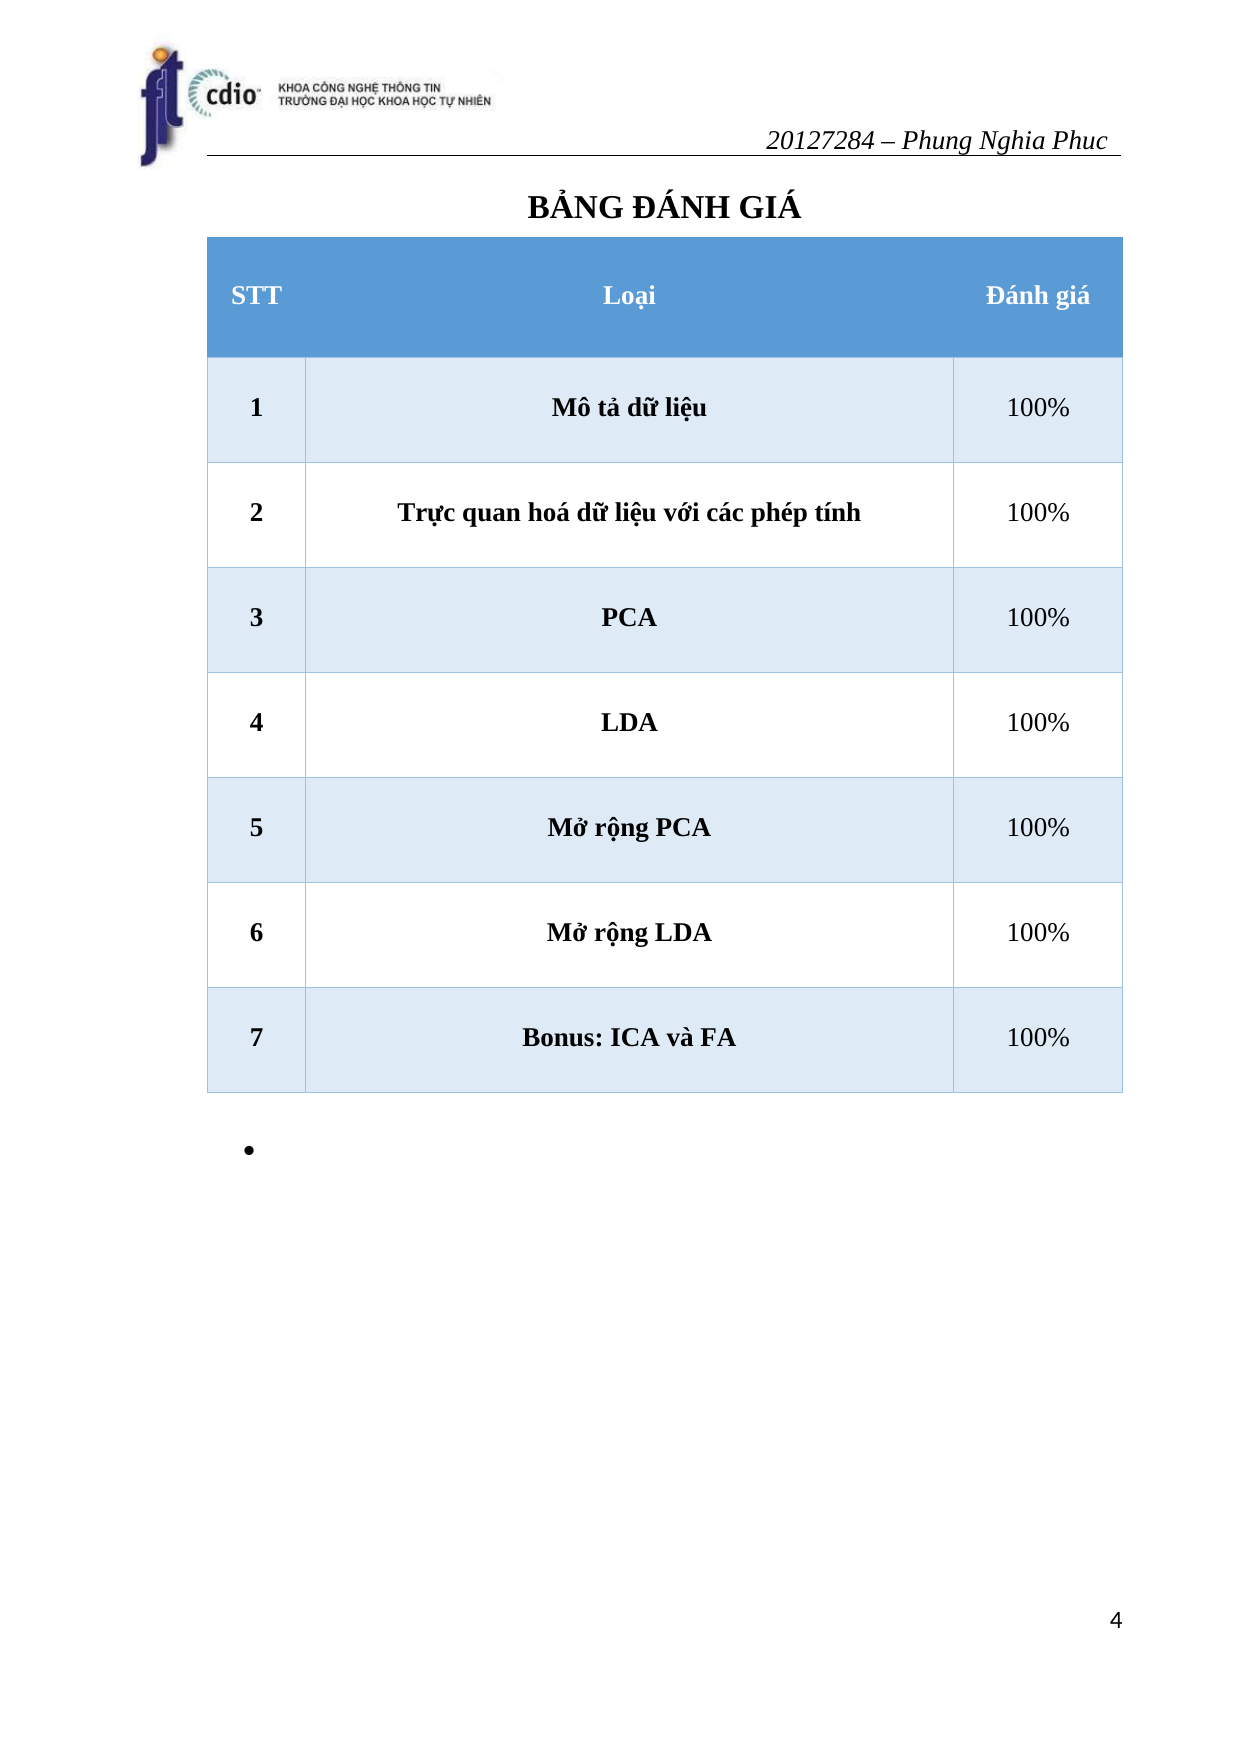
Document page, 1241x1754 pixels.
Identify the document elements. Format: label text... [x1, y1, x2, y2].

table_cell 100% [954, 358, 1122, 462]
table_cell 100% [954, 988, 1122, 1092]
table_cell LDA [306, 673, 953, 777]
table_cell Mô tả dữ liệu [306, 358, 953, 462]
table_cell Bonus: ICA và FA [306, 988, 953, 1092]
table_cell 3 [208, 568, 305, 672]
table_cell 6 [208, 883, 305, 987]
table_cell 100% [954, 463, 1122, 567]
table_cell Mở rộng PCA [306, 778, 953, 882]
table_cell 100% [954, 778, 1122, 882]
table_cell 4 [208, 673, 305, 777]
table_cell 2 [208, 463, 305, 567]
table_cell Mở rộng LDA [306, 883, 953, 987]
table_header STT [208, 238, 305, 357]
table_cell 100% [954, 673, 1122, 777]
table_cell PCA [306, 568, 953, 672]
table_cell 5 [208, 778, 305, 882]
table_cell 100% [954, 568, 1122, 672]
text BẢNG ĐÁNH GIÁ [207, 187, 1122, 225]
table_header Loại [306, 238, 953, 357]
table_header Đánh giá [954, 238, 1122, 357]
picture [137, 35, 507, 171]
table_cell 7 [208, 988, 305, 1092]
table_cell Trực quan hoá dữ liệu với các phép tính [306, 463, 953, 567]
table_cell 1 [208, 358, 305, 462]
table_cell 100% [954, 883, 1122, 987]
